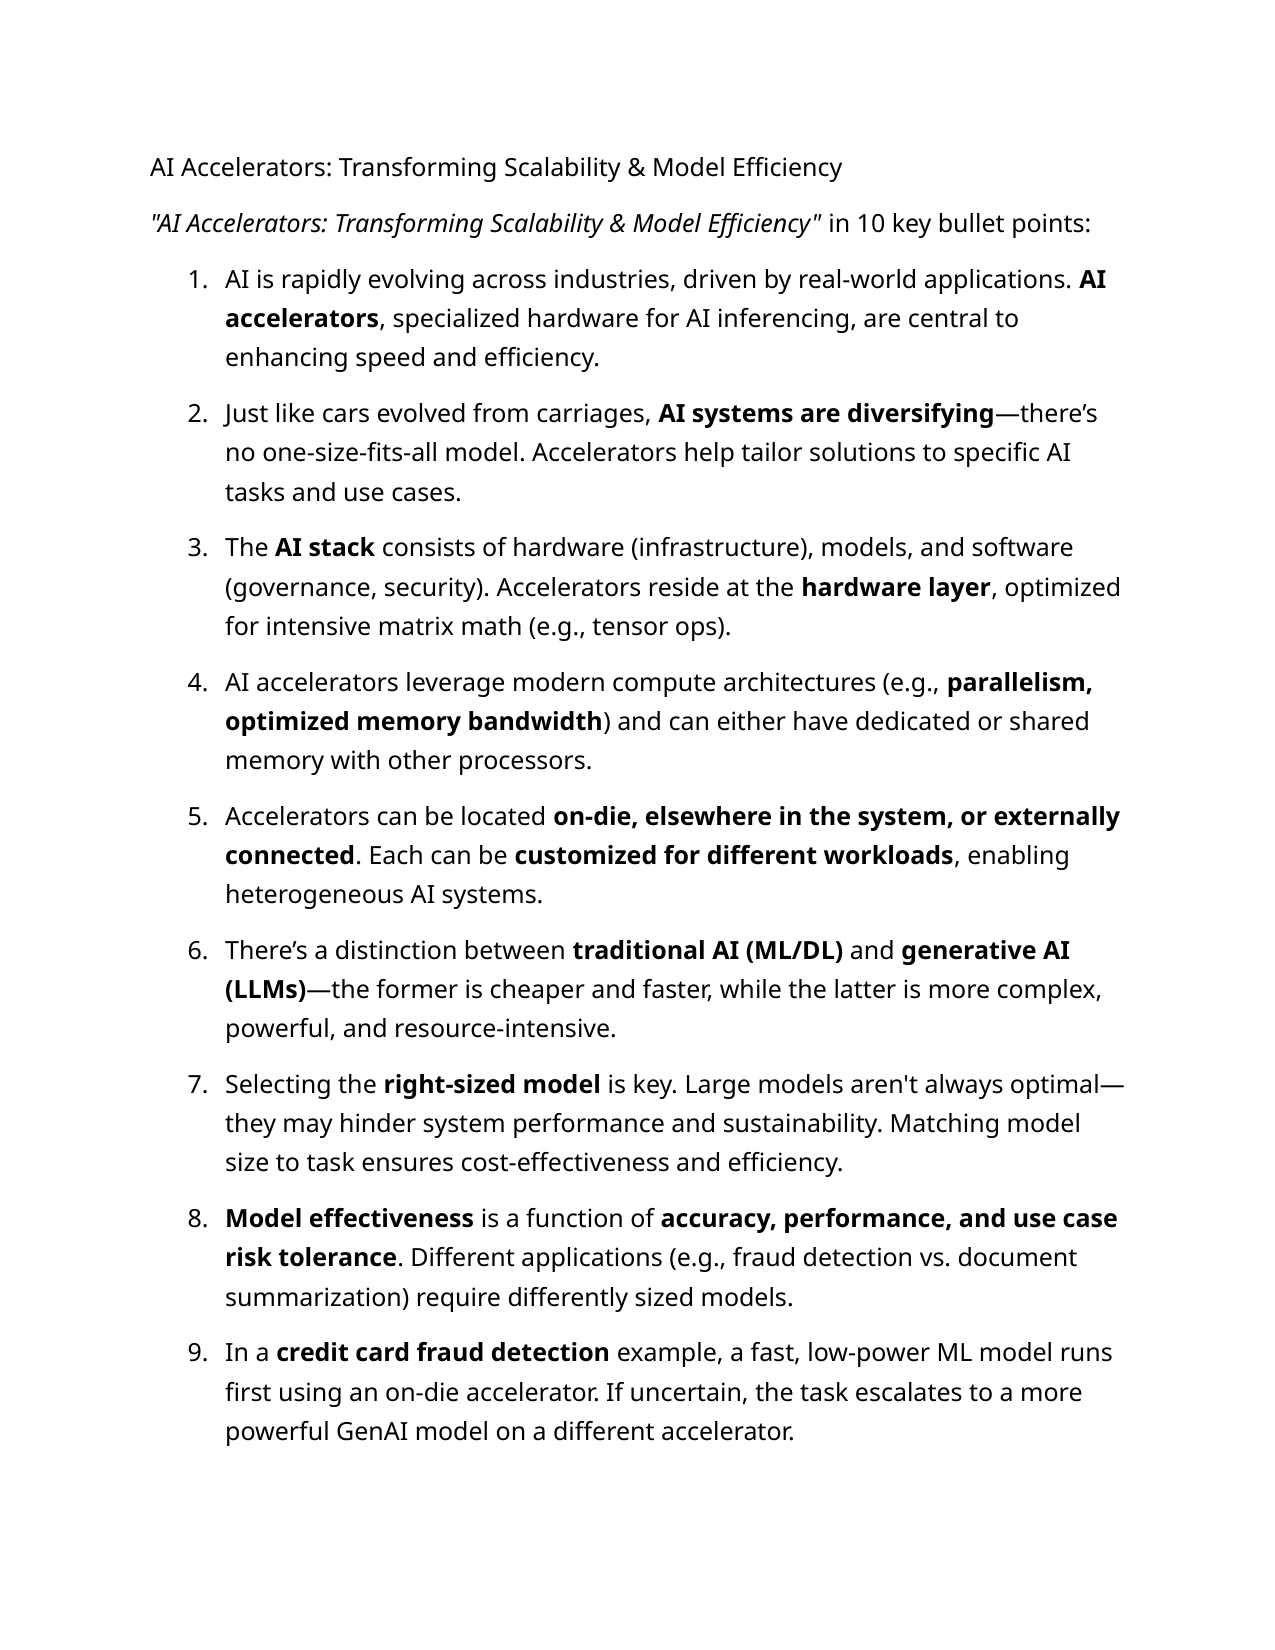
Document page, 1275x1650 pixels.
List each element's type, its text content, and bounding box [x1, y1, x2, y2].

list AI is rapidly evolving across industries, driven by real-world applications. AI accelerators, specialized hardware for AI inferencing, are central to enhancing speed and efficiency. [187, 262, 1125, 374]
text AI Accelerators: Transforming Scalability & Model Efficiency [150, 150, 1125, 184]
list Just like cars evolved from carriages, AI systems are diversifying—there’s no one-size-fits-all model. Accelerators help tailor solutions to specific AI tasks and use cases. [187, 396, 1125, 508]
text "AI Accelerators: Transforming Scalability & Model Efficiency" in 10 key bullet points: [150, 206, 1125, 240]
list Model effectiveness is a function of accuracy, performance, and use case risk tolerance. Different applications (e.g., fraud detection vs. document summarization) require differently sized models. [187, 1201, 1125, 1313]
list AI accelerators leverage modern compute architectures (e.g., parallelism, optimized memory bandwidth) and can either have dedicated or shared memory with other processors. [187, 664, 1125, 777]
list There’s a distinction between traditional AI (ML/DL) and generative AI (LLMs)—the former is cheaper and faster, while the latter is more complex, powerful, and resource-intensive. [187, 932, 1125, 1045]
list Selecting the right-sized model is key. Large models aren't always optimal—they may hinder system performance and sustainability. Matching model size to task ensures cost-effectiveness and efficiency. [187, 1067, 1125, 1179]
list In a credit card fraud detection example, a fast, low-power ML model runs first using an on-die accelerator. If uncertain, the task escalates to a more powerful GenAI model on a different accelerator. [187, 1335, 1125, 1447]
list Accelerators can be located on-die, elsewhere in the system, or externally connected. Each can be customized for different workloads, enabling heterogeneous AI systems. [187, 798, 1125, 911]
list The AI stack consists of hardware (infrastructure), models, and software (governance, security). Accelerators reside at the hardware layer, optimized for intensive matrix math (e.g., tensor ops). [187, 530, 1125, 642]
